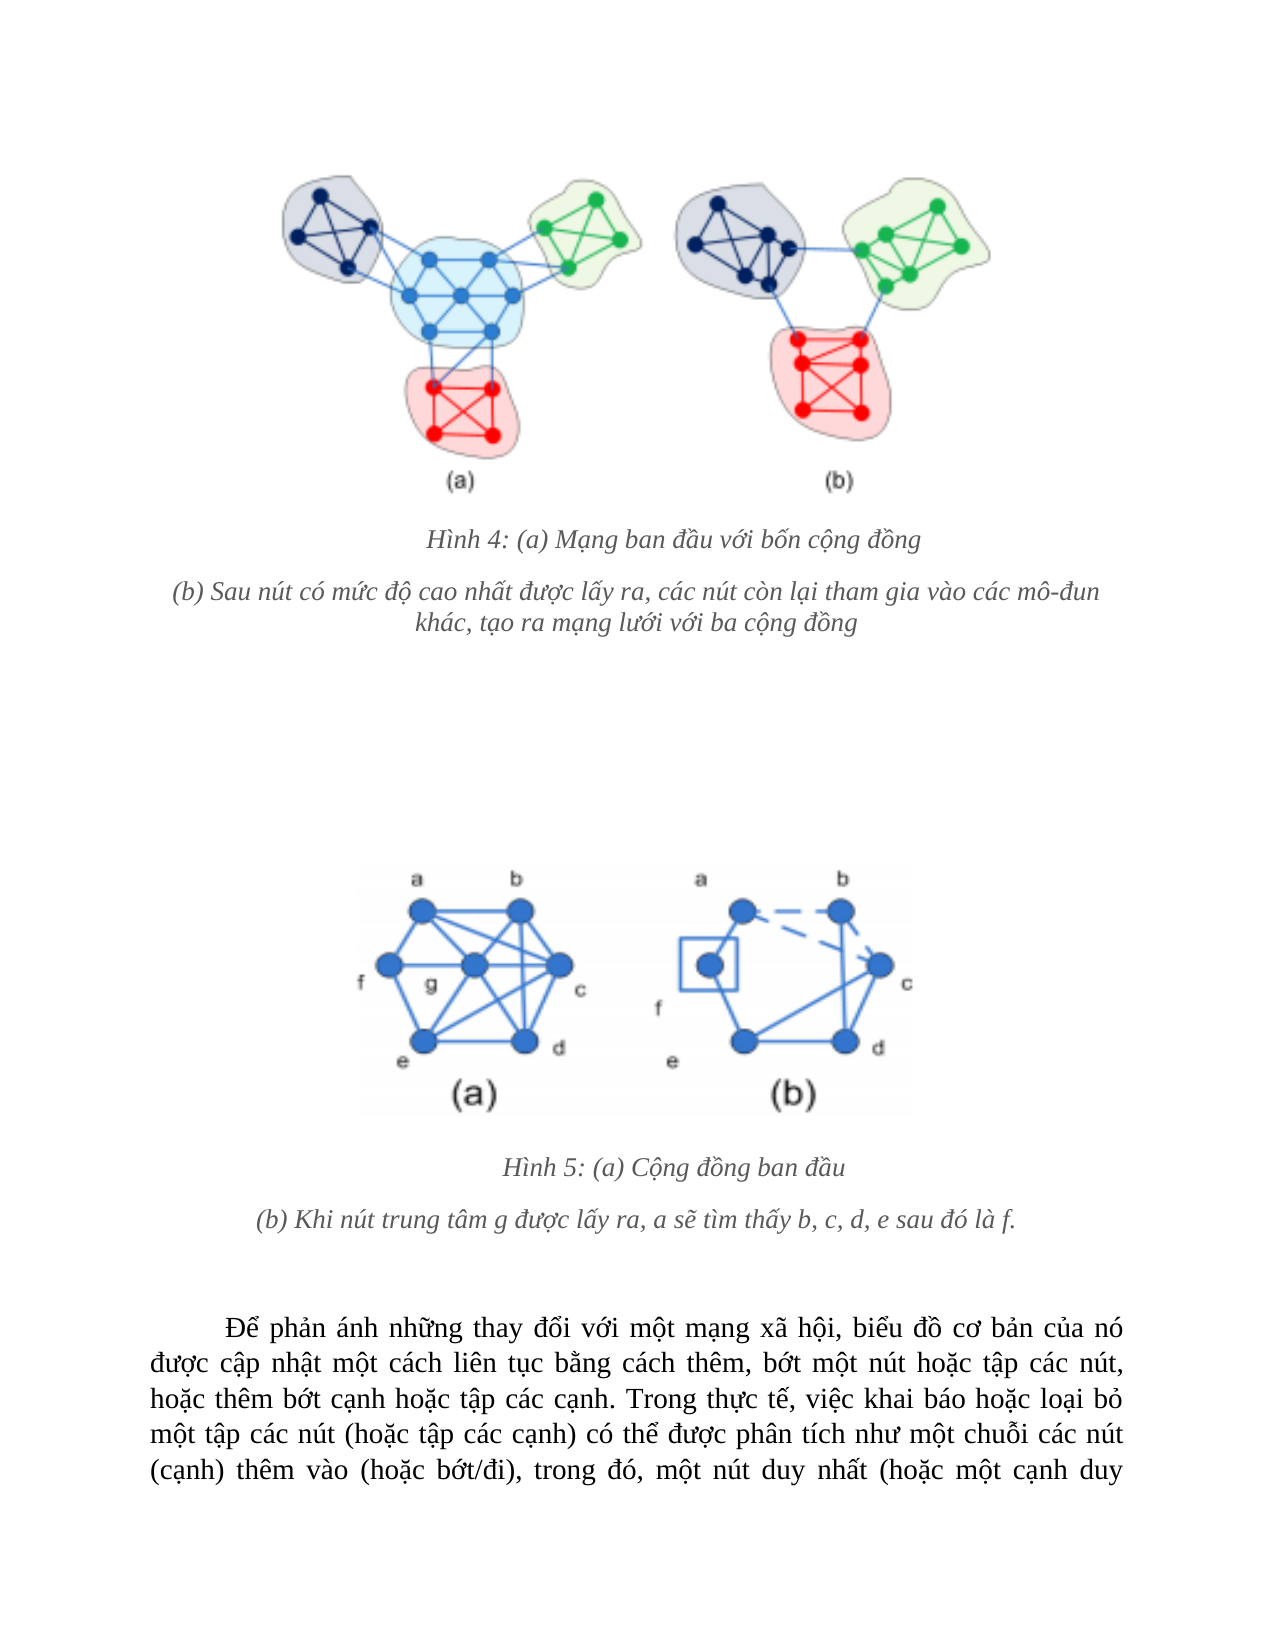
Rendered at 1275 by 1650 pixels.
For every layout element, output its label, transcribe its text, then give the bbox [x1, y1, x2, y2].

picture [321, 797, 954, 1131]
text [150, 1310, 1125, 1486]
picture [258, 150, 1018, 505]
text (b) Sau nút có mức độ cao nhất được lấy ra, các nút còn lại tham gia vào các mô-đun khác, tạo ra mạng lưới với ba cộng đồng [150, 575, 1125, 637]
text Hình 4: (a) Mạng ban đầu với bốn cộng đồng [225, 523, 1125, 554]
text (b) Khi nút trung tâm g được lấy ra, a sẽ tìm thấy b, c, d, e sau đó là f. [150, 1203, 1125, 1235]
text Hình 5: (a) Cộng đồng ban đầu [225, 1152, 1125, 1183]
